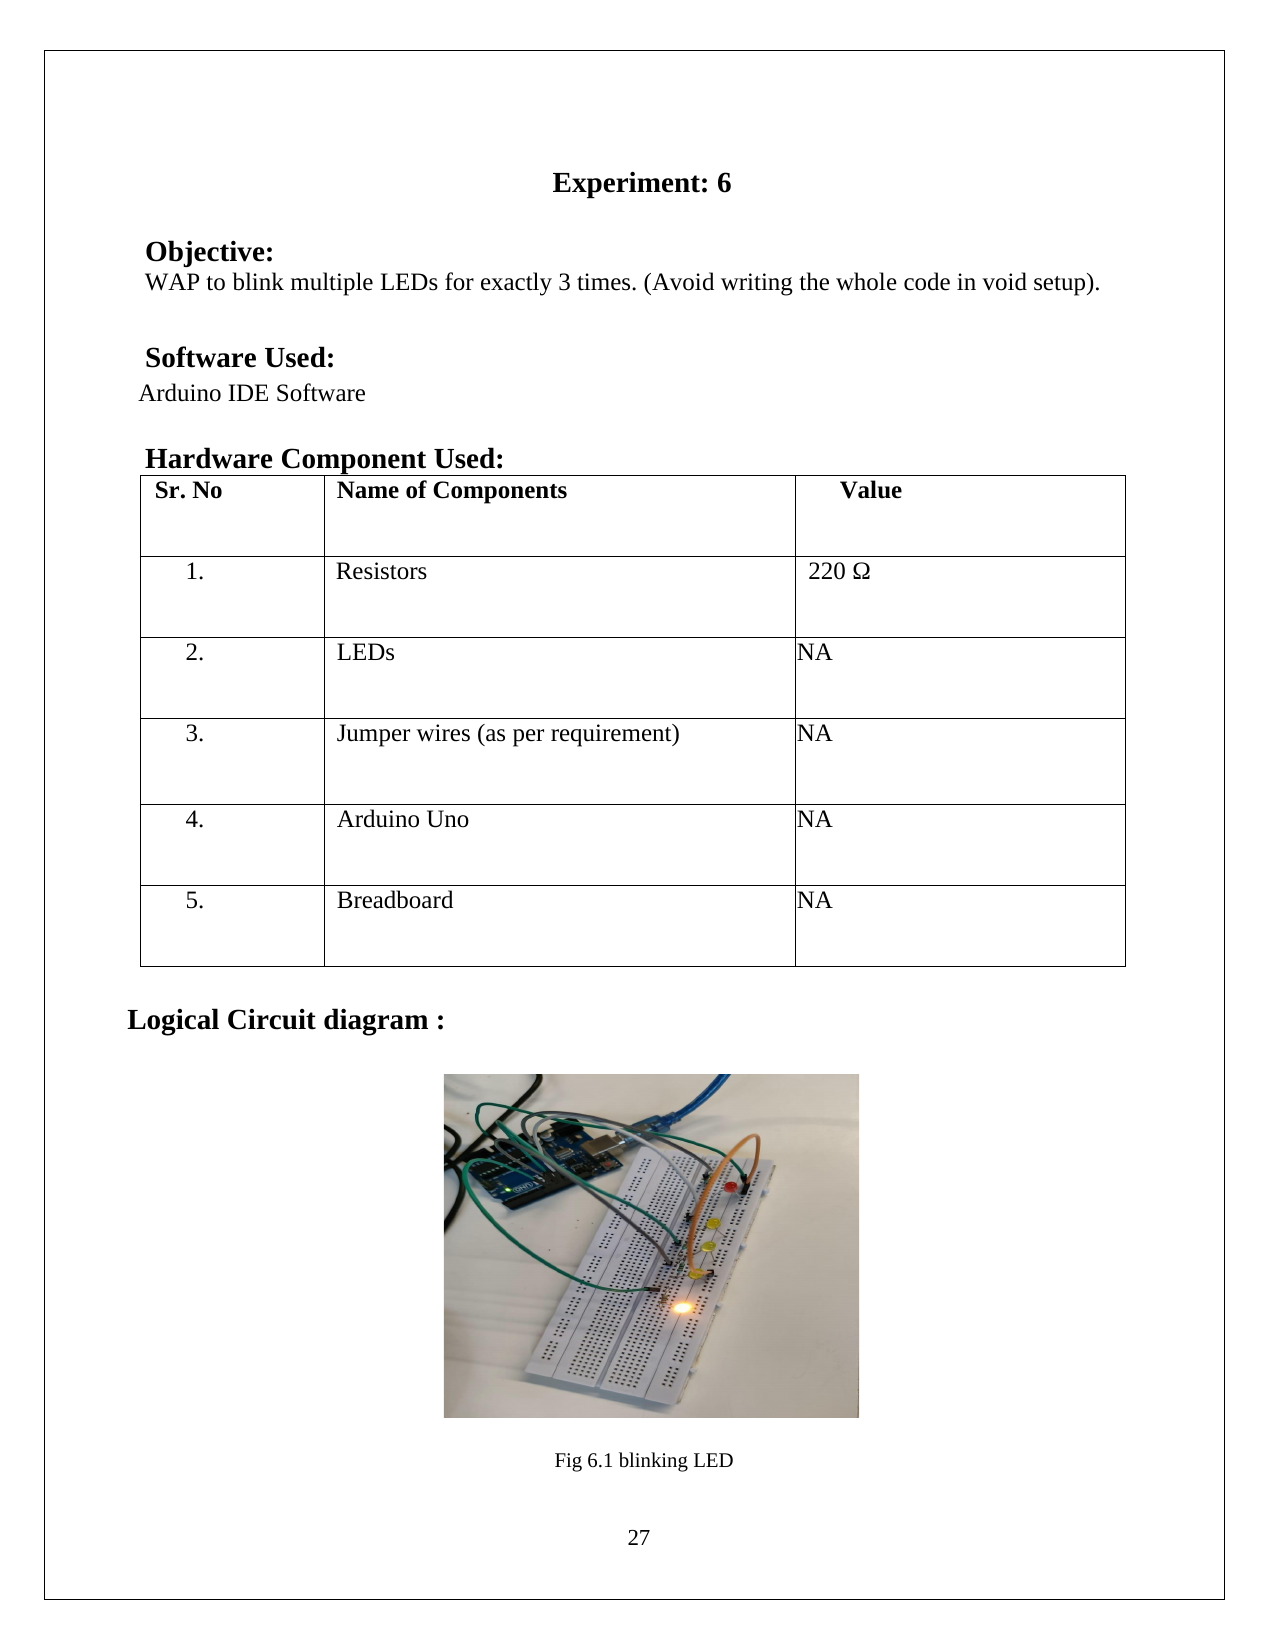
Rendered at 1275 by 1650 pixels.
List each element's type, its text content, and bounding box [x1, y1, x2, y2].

table_cell 3. [141, 719, 324, 804]
table_header Value [796, 476, 1125, 556]
picture [443, 1074, 860, 1418]
text Experiment: 6 [355, 165, 929, 199]
table_cell Arduino Uno [325, 805, 795, 885]
table_cell NA [796, 719, 1125, 804]
table_cell Breadboard [325, 886, 795, 966]
table_cell 5. [141, 886, 324, 966]
table_cell 220 Ω [796, 557, 1125, 637]
table_cell NA [796, 886, 1125, 966]
subtitle Objective: [145, 234, 1208, 268]
text Fig 6.1 blinking LED [355, 1448, 933, 1472]
table_cell LEDs [325, 638, 795, 718]
text WAP to blink multiple LEDs for exactly 3 times. (Avoid writing the whole code in void setup). [144, 268, 1208, 296]
table_header Name of Components [325, 476, 795, 556]
table_cell 4. [141, 805, 324, 885]
table_cell Resistors [325, 557, 795, 637]
subtitle Hardware Component Used: [145, 441, 1208, 475]
table_cell 2. [141, 638, 324, 718]
text Logical Circuit diagram : [127, 1002, 1208, 1036]
table_cell 1. [141, 557, 324, 637]
subtitle Software Used: [145, 340, 1208, 374]
table_cell Jumper wires (as per requirement) [325, 719, 795, 804]
table_cell NA [796, 805, 1125, 885]
table_cell NA [796, 638, 1125, 718]
text Arduino IDE Software [138, 378, 1208, 407]
table_header Sr. No [141, 476, 324, 556]
